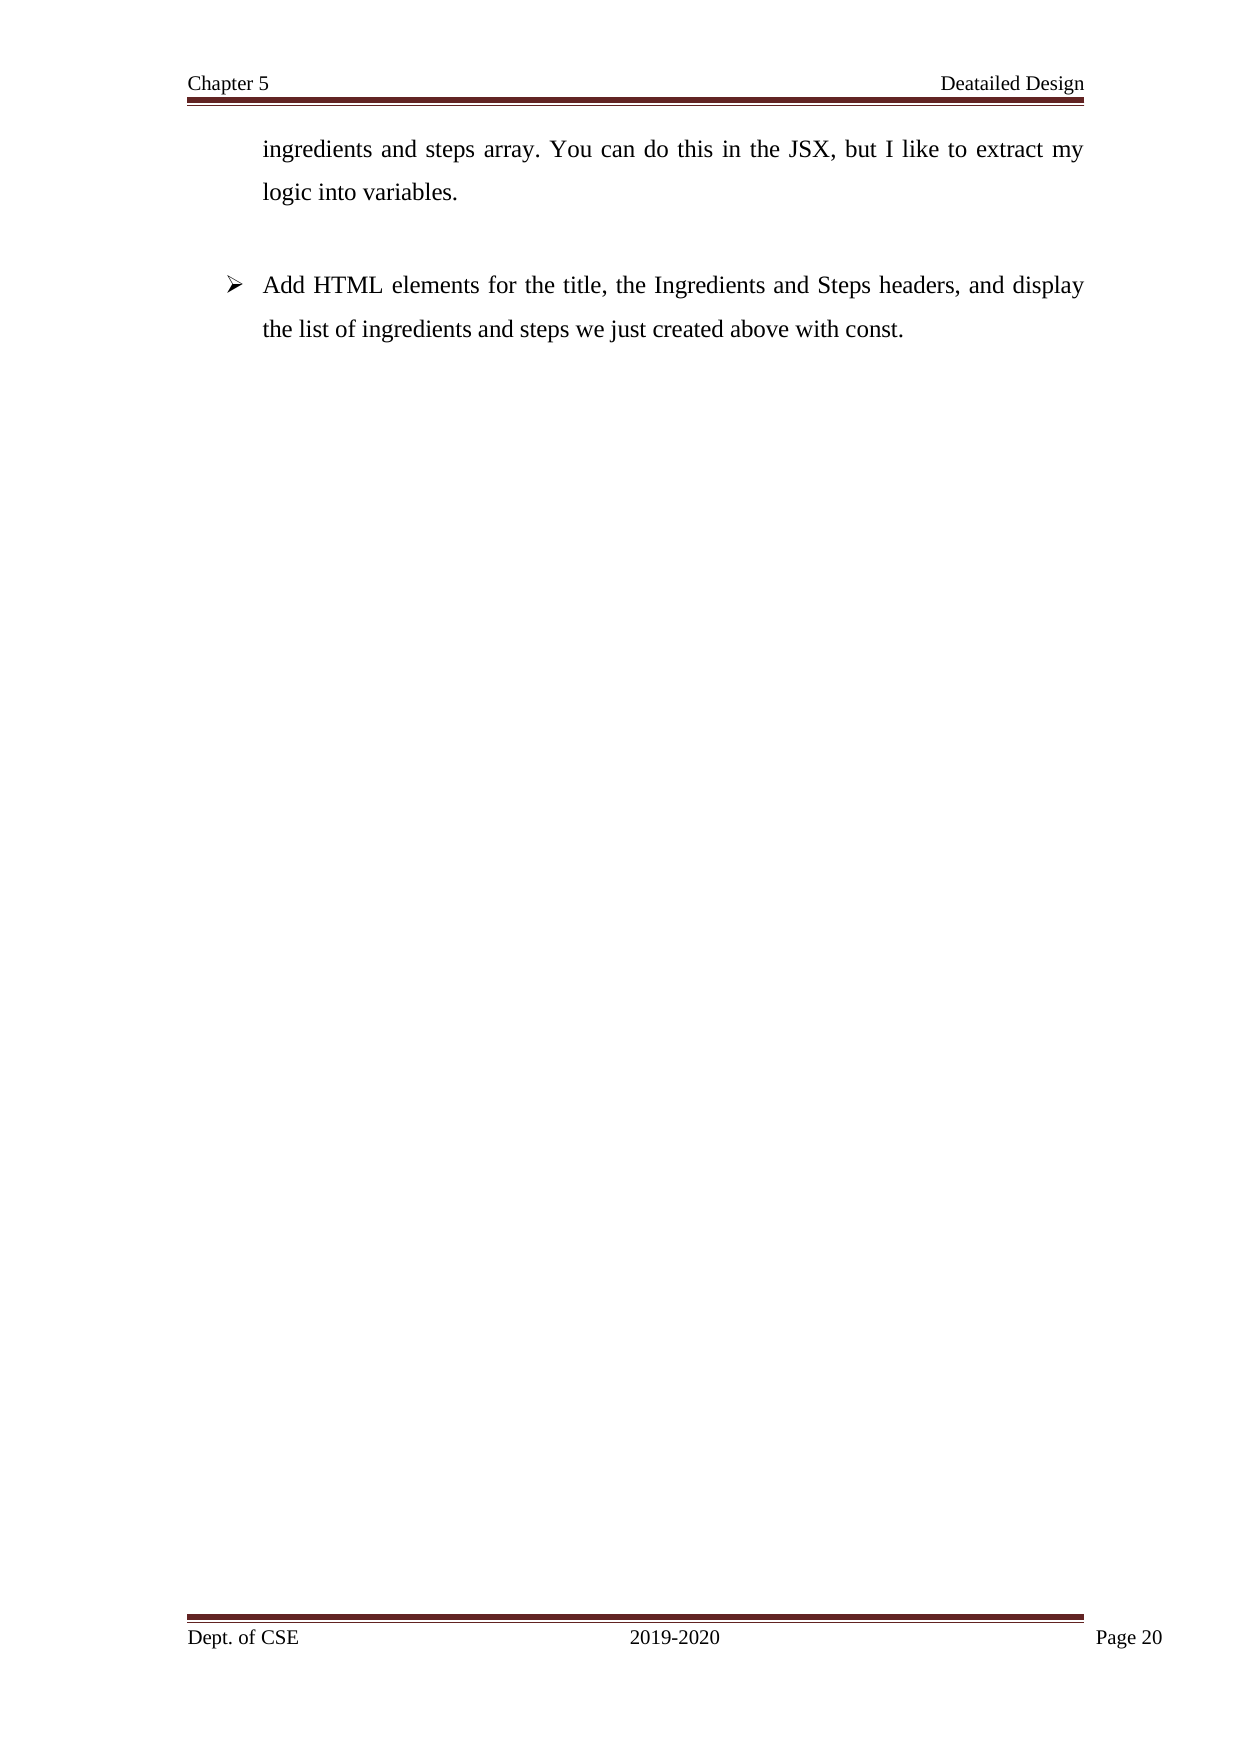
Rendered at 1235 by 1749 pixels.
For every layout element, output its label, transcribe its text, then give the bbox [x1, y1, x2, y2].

text ingredients and steps array. You can do this in the JSX, but I like to extract my logic into variables. [262, 134, 1084, 206]
list Add HTML elements for the title, the Ingredients and Steps headers, and display the list of ingredients and steps we just created above with const. [225, 271, 1084, 342]
